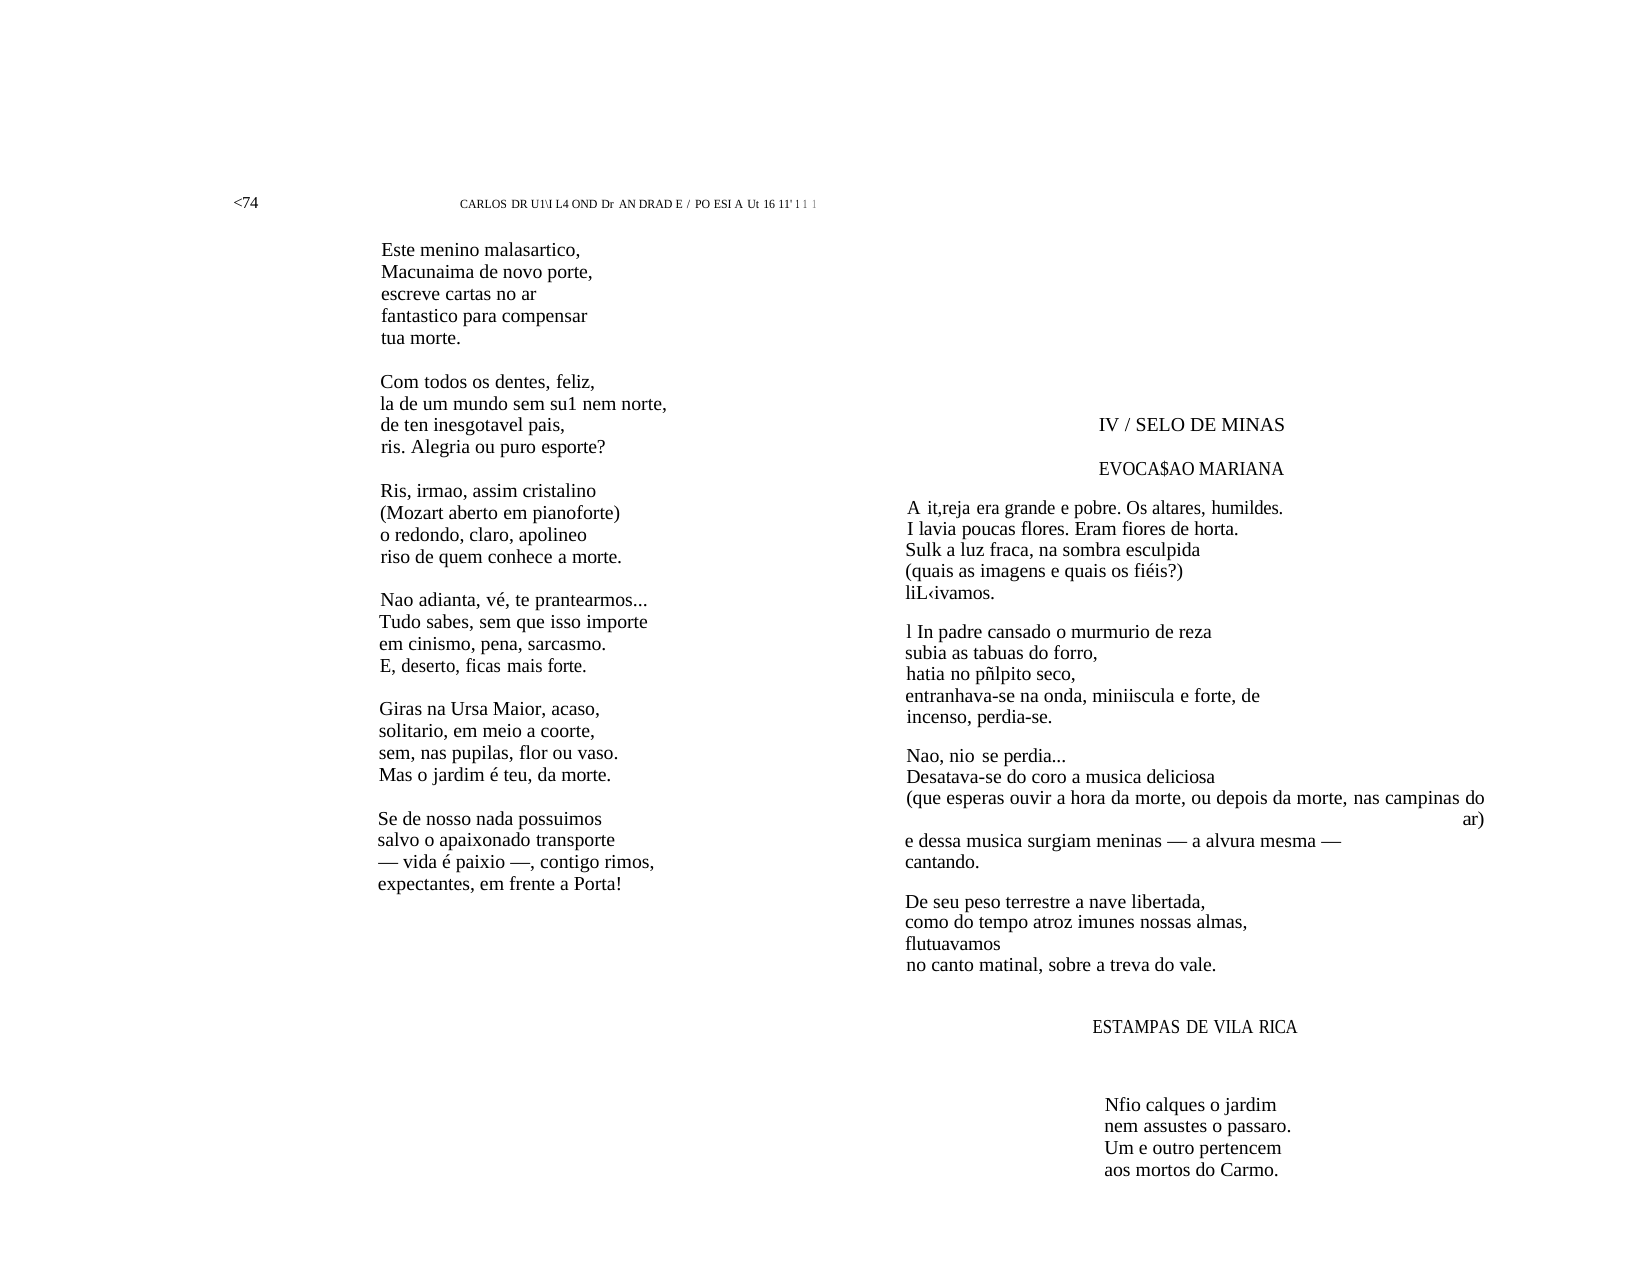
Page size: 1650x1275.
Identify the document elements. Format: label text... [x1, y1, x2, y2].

text (que esperas ouvir a hora da morte, ou depois da morte, nas campinas do [906, 788, 1650, 809]
text Ris, irmao, assim cristalino (Mozart aberto em pianoforte) o redondo, claro, apolineo [380, 480, 627, 546]
text entranhava-se na onda, miniiscula e forte, de incenso, perdia-se. [905, 685, 1330, 727]
text ar) [1462, 809, 1650, 830]
text Nao, nio se perdia... [906, 744, 1650, 767]
text e dessa musica surgiam meninas — a alvura mesma — cantando. [904, 831, 1405, 873]
list / SELO DE MINAS EVOCA$AO MARIANA [1098, 413, 1289, 480]
text hatia no pñlpito seco, [906, 664, 1650, 685]
text riso de quem conhece a morte. [380, 546, 667, 568]
text Nfio calques o jardim nem assustes o passaro. Um e outro pertencem aos mortos do Carmo. [1104, 1094, 1306, 1181]
text Com todos os dentes, feliz, [380, 370, 667, 393]
text A it,reja era grande e pobre. Os altares, humildes. [907, 501, 1650, 518]
text ESTAMPAS DE VILA RICA [1091, 1015, 1299, 1038]
text Nao adianta, vé, te prantearmos... Tudo sabes, sem que isso importe em cinismo, pena, sarcasmo. [379, 589, 648, 655]
text Desatava-se do coro a musica deliciosa [906, 767, 1650, 788]
text — vida é paixio —, contigo rimos, expectantes, em frente a Porta! [378, 851, 667, 895]
text l In padre cansado o murmurio de reza subia as tabuas do forro, [905, 621, 1246, 664]
text Este menino malasartico, Macunaima de novo porte, escreve cartas no ar fantastico para compensar tua morte. [381, 239, 615, 349]
text ris. Alegria ou puro esporte? [381, 436, 667, 458]
text E, deserto, ficas mais forte. [379, 655, 667, 677]
text no canto matinal, sobre a treva do vale. [906, 954, 1650, 976]
text Se de nosso nada possuimos salvo o apaixonado transporte [377, 808, 627, 851]
text I lavia poucas flores. Eram fiores de horta. Sulk a luz fraca, na sombra esculpida (quais as imagens e quais os fiéis?) liL‹ivamos. [905, 519, 1246, 603]
text la de um mundo sem su1 nem norte, de ten inesgotavel pais, [380, 393, 667, 436]
text De seu peso terrestre a nave libertada, como do tempo atroz imunes nossas almas, flutuavamos [905, 891, 1249, 954]
text Giras na Ursa Maior, acaso, solitario, em meio a coorte, sem, nas pupilas, flor ou vaso. Mas o jardim é teu, da morte. [378, 698, 627, 786]
text <74 CARLOS DR U1\I L4 OND Dr AN DRAD E / PO ESI A Ut 16 11' 1 1 1 [233, 193, 1650, 212]
